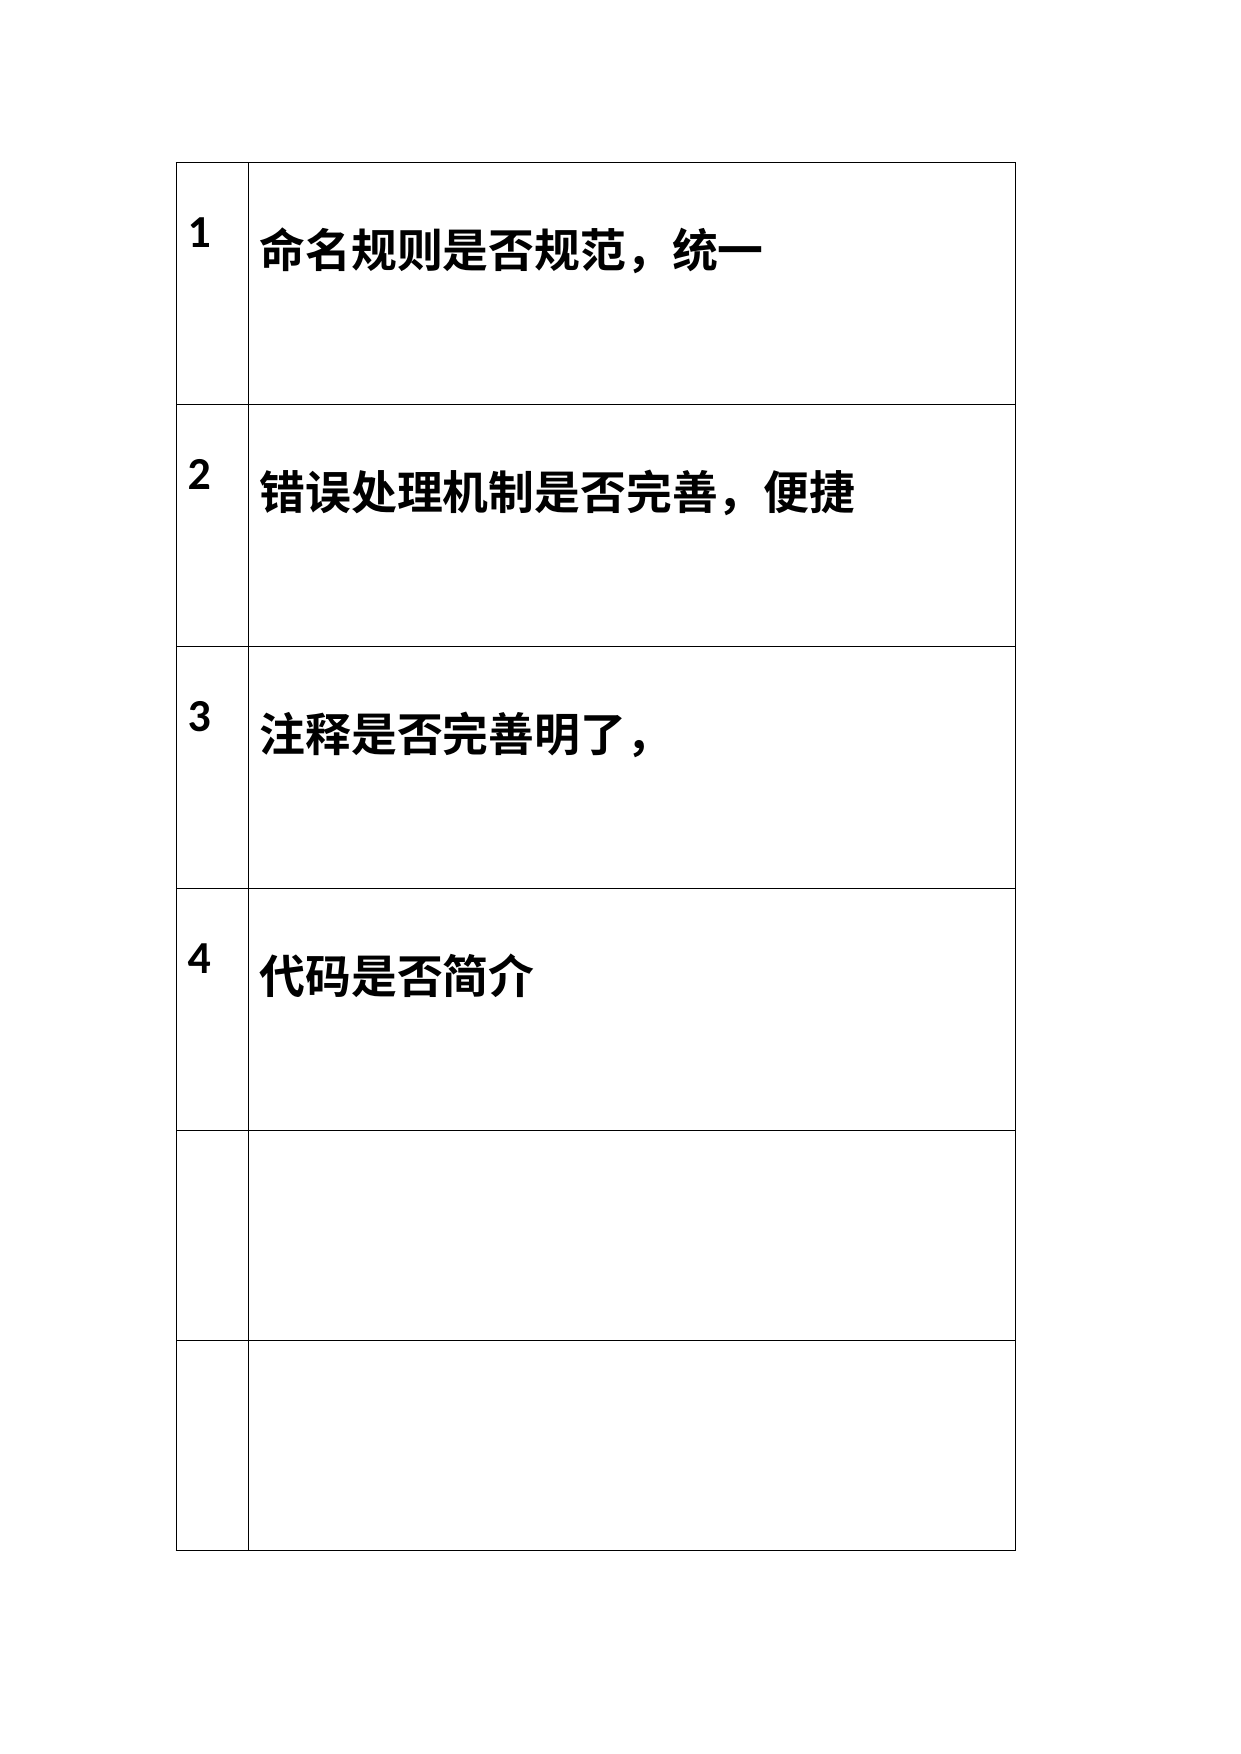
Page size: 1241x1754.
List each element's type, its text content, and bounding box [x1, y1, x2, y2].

table_cell 注释是否完善明了， [249, 647, 1015, 888]
table_cell 错误处理机制是否完善，便捷 [249, 405, 1015, 646]
table_cell [249, 1341, 1015, 1549]
table_cell 4 [177, 889, 248, 1130]
table_cell [249, 1131, 1015, 1340]
table_header 命名规则是否规范，统一 [249, 163, 1015, 404]
table_cell 3 [177, 647, 248, 888]
table_cell [177, 1341, 248, 1549]
table_cell [177, 1131, 248, 1340]
table_cell 代码是否简介 [249, 889, 1015, 1130]
table_header 1 [177, 163, 248, 404]
table_cell 2 [177, 405, 248, 646]
